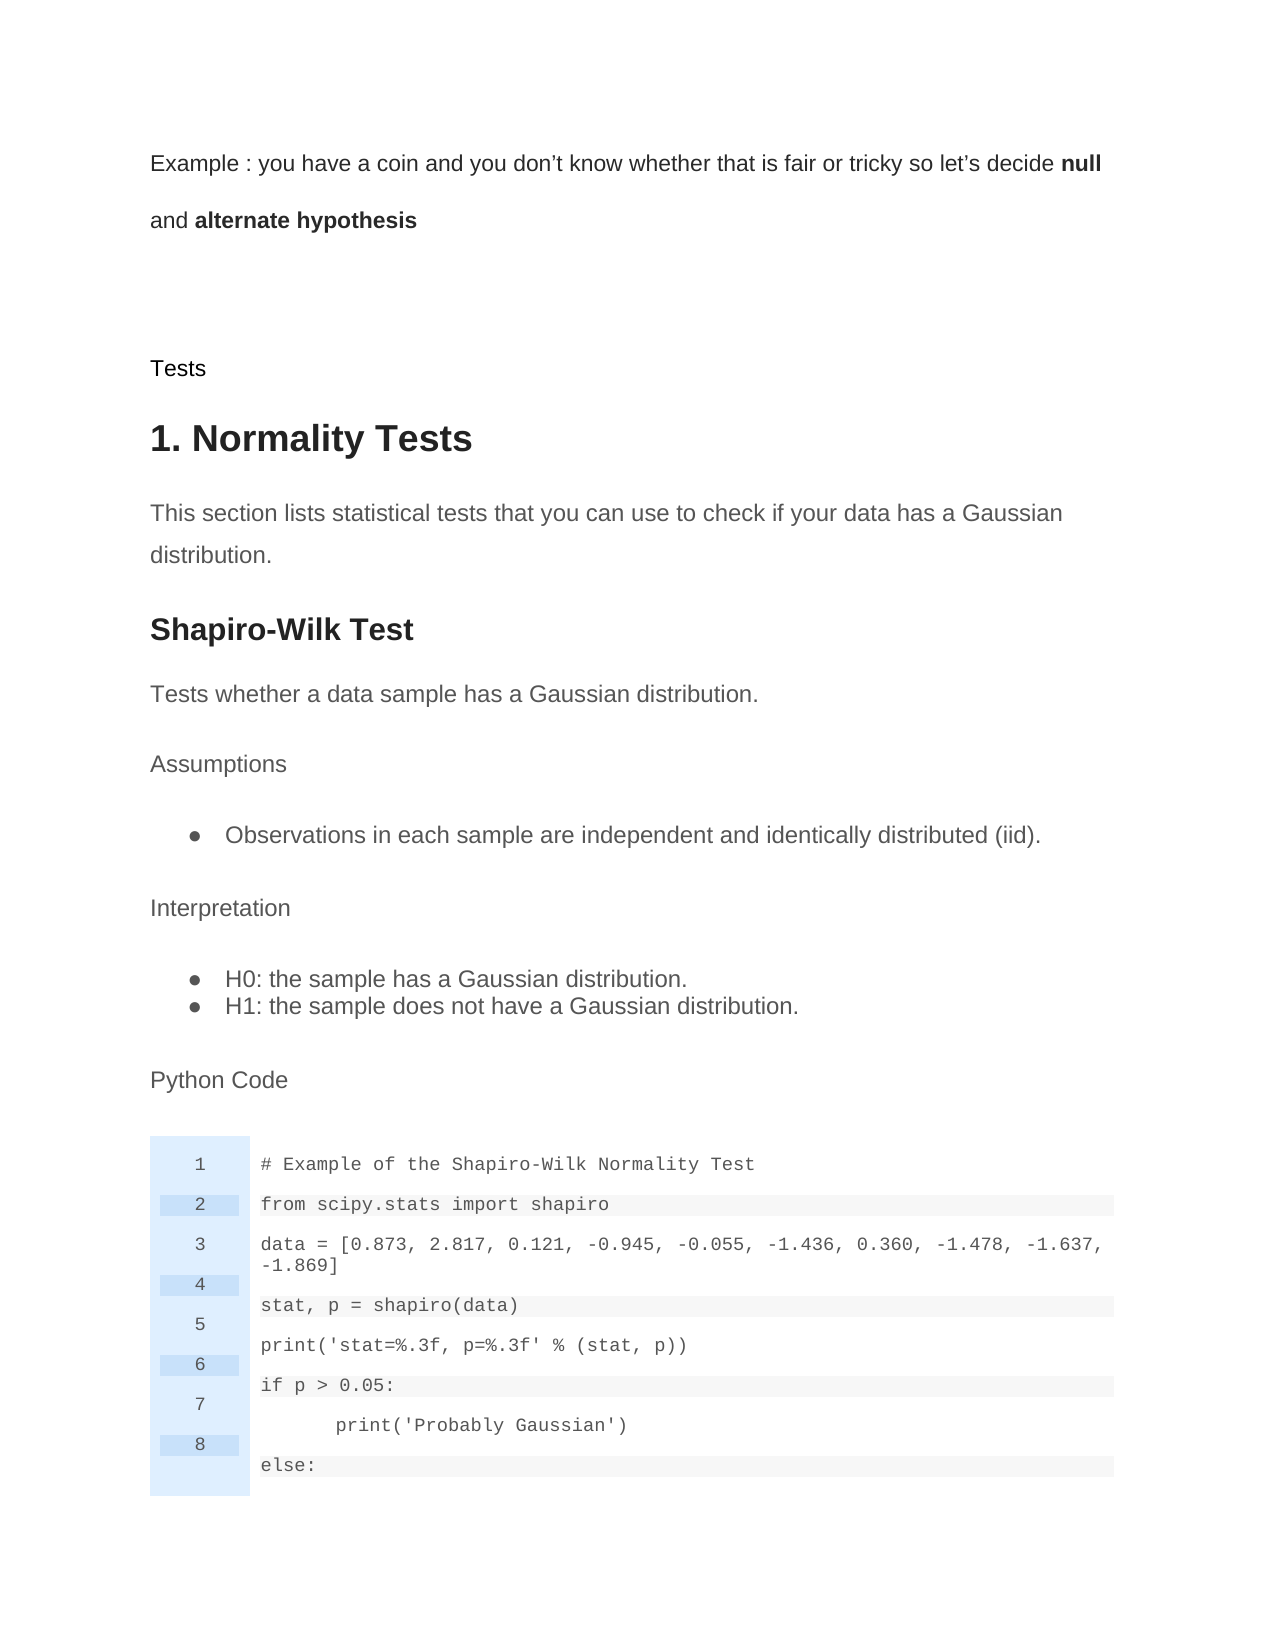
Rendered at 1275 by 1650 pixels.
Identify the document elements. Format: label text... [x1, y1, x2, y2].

text Python Code [150, 1066, 1125, 1093]
list Observations in each sample are independent and identically distributed (iid). [187, 821, 1125, 848]
text This section lists statistical tests that you can use to check if your data has a Gaussian distribution. [150, 499, 1125, 568]
text Interpretation [150, 894, 1125, 922]
table_header 1 2 3 4 5 6 7 8 9 [150, 1136, 250, 1496]
text Example : you have a coin and you don’t know whether that is fair or tricky so let’s decide null and alternate hypothesis [150, 150, 1125, 234]
list H0: the sample has a Gaussian distribution. [187, 964, 1125, 992]
text Assumptions [150, 750, 1125, 778]
text Tests [150, 355, 1125, 382]
subtitle 1. Normality Tests [150, 416, 1125, 459]
subtitle Shapiro-Wilk Test [150, 611, 1125, 647]
list H1: the sample does not have a Gaussian distribution. [187, 992, 1125, 1020]
text Tests whether a data sample has a Gaussian distribution. [150, 679, 1125, 707]
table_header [250, 1136, 1125, 1496]
